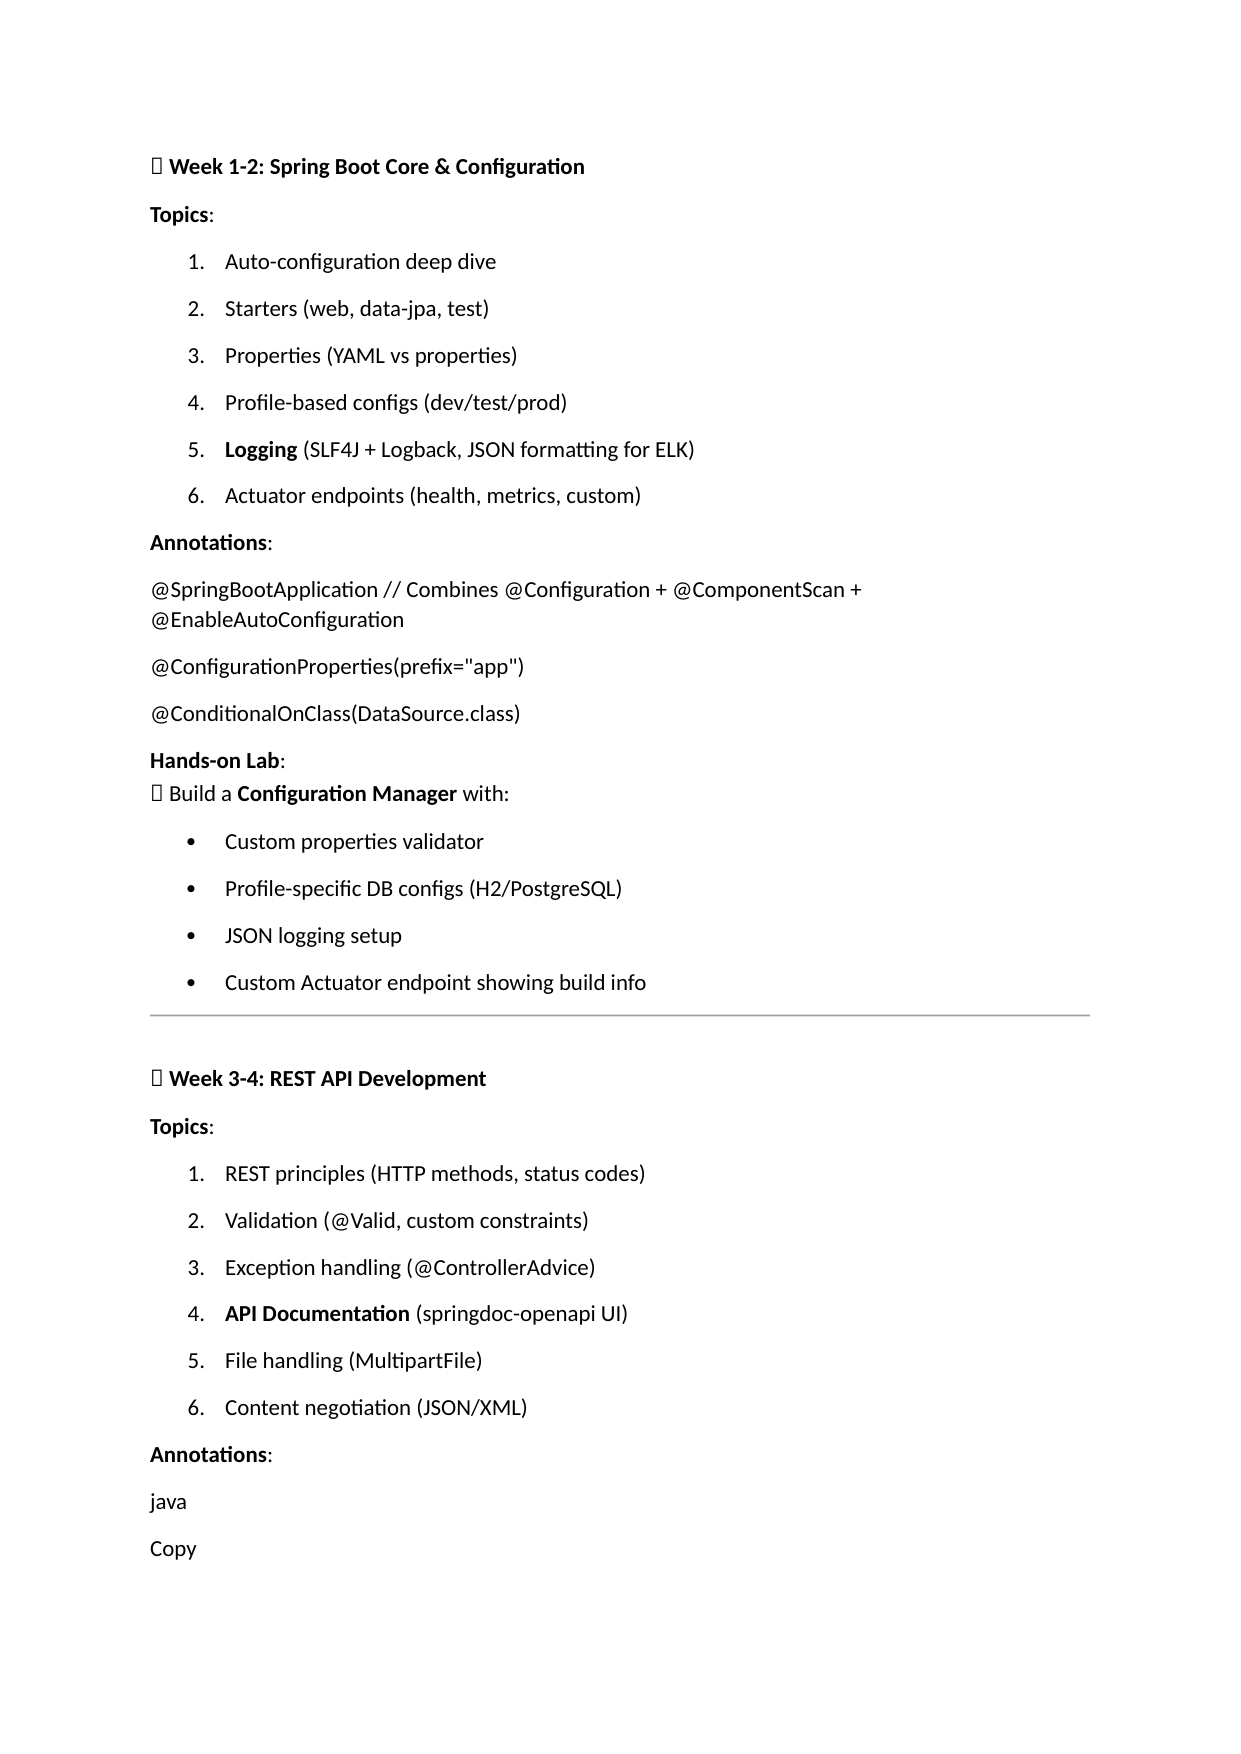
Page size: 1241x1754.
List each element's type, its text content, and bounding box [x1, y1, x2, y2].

text @ConditionalOnClass(DataSource.class) [150, 699, 1090, 727]
list Actuator endpoints (health, metrics, custom) [187, 482, 1090, 510]
text Hands-on Lab: ✅ Build a Configuration Manager with: [150, 746, 1090, 808]
list Auto-configuration deep dive [187, 247, 1090, 275]
list Starters (web, data-jpa, test) [187, 294, 1090, 322]
list Exception handling (@ControllerAdvice) [187, 1253, 1090, 1281]
list Properties (YAML vs properties) [187, 341, 1090, 369]
list Profile-specific DB configs (H2/PostgreSQL) [187, 874, 1090, 902]
text java [150, 1487, 1090, 1515]
text Topics: [150, 200, 1090, 228]
text Copy [150, 1534, 1090, 1562]
list API Documentation (springdoc-openapi UI) [187, 1299, 1090, 1327]
list REST principles (HTTP methods, status codes) [187, 1159, 1090, 1187]
list File handling (MultipartFile) [187, 1346, 1090, 1374]
list Logging (SLF4J + Logback, JSON formatting for ELK) [187, 435, 1090, 463]
list Custom Actuator endpoint showing build info [187, 968, 1090, 996]
text 📅 Week 1-2: Spring Boot Core & Configuration [150, 150, 1090, 181]
list Validation (@Valid, custom constraints) [187, 1206, 1090, 1234]
list Custom properties validator [187, 827, 1090, 855]
list Profile-based configs (dev/test/prod) [187, 388, 1090, 416]
list Content negotiation (JSON/XML) [187, 1393, 1090, 1421]
text @SpringBootApplication // Combines @Configuration + @ComponentScan + @EnableAutoConfiguration [150, 575, 1090, 634]
text Topics: [150, 1112, 1090, 1140]
list JSON logging setup [187, 921, 1090, 949]
text Annotations: [150, 1440, 1090, 1468]
text Annotations: [150, 528, 1090, 557]
text 📅 Week 3-4: REST API Development [150, 1062, 1090, 1093]
text @ConfigurationProperties(prefix="app") [150, 652, 1090, 681]
